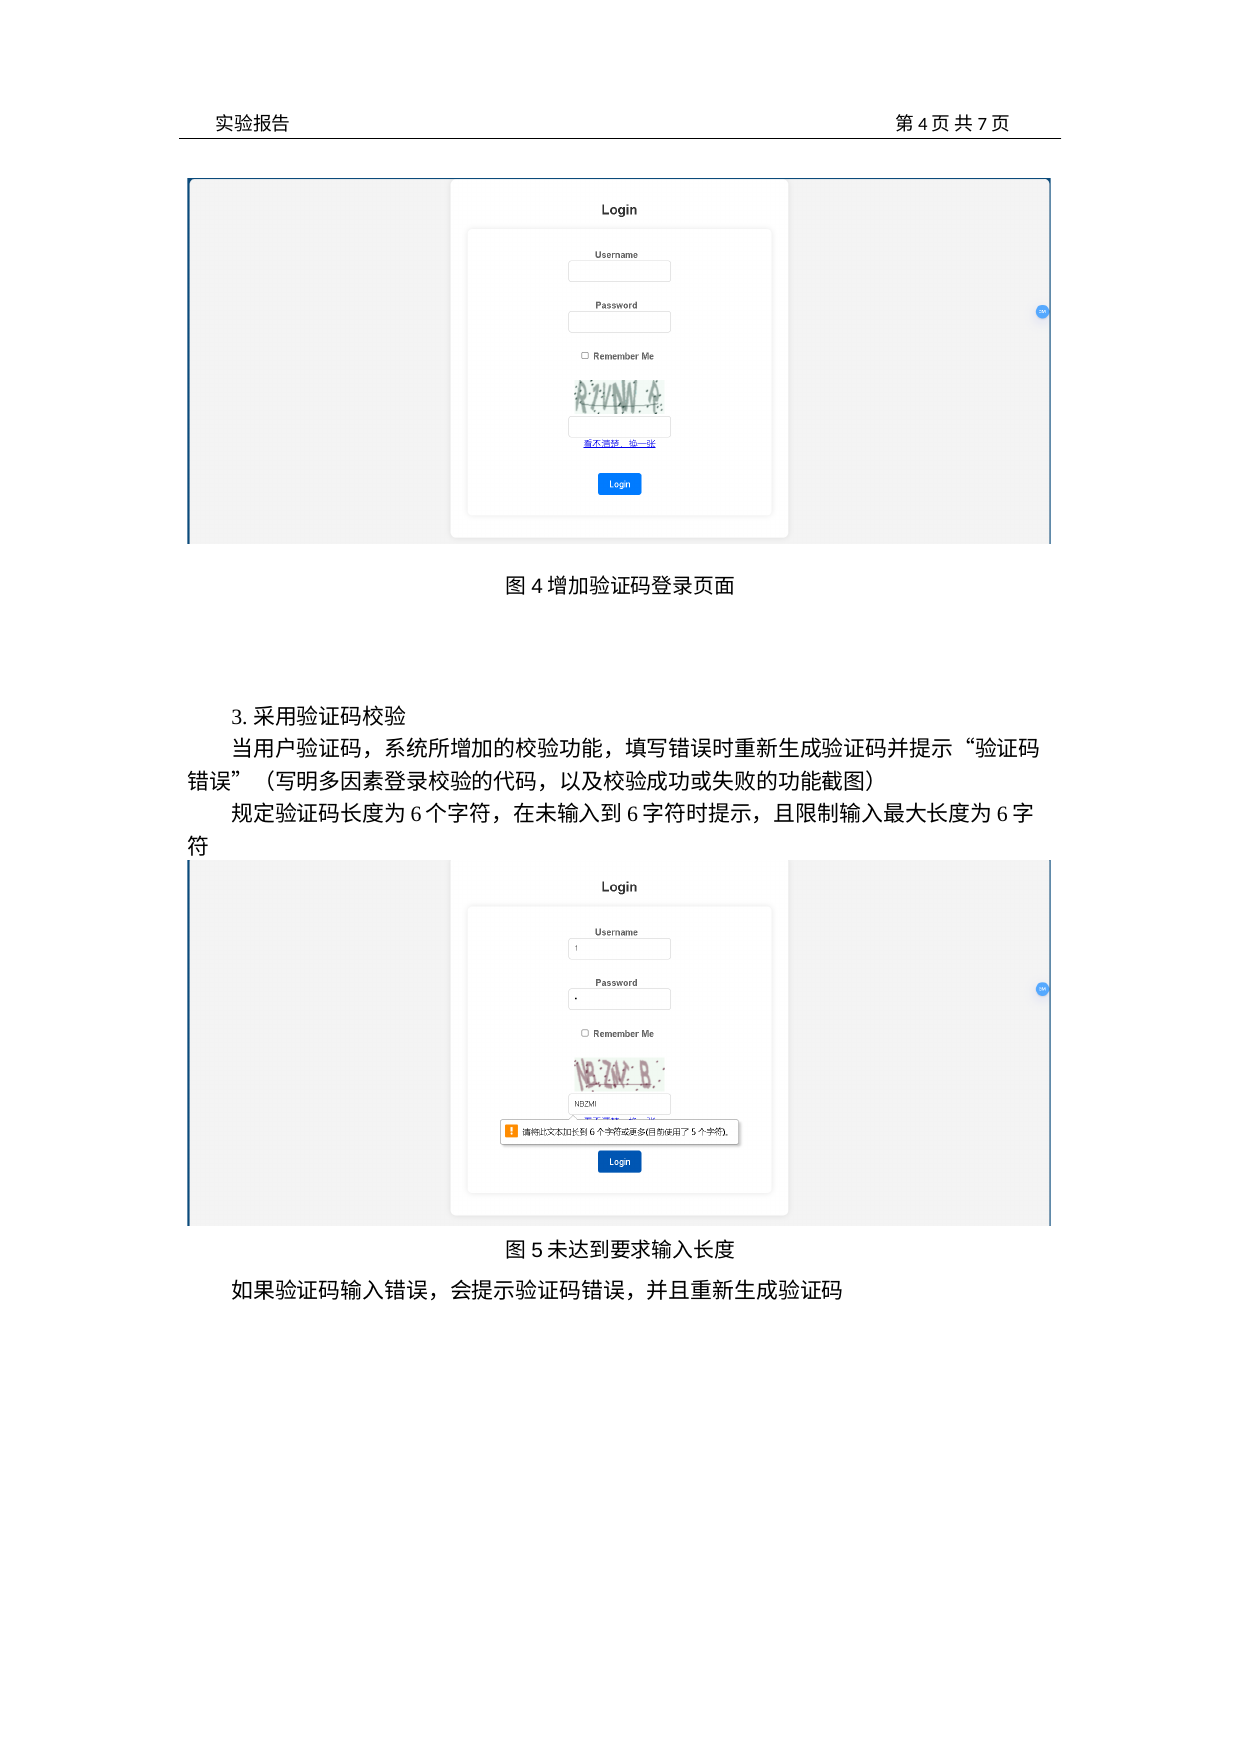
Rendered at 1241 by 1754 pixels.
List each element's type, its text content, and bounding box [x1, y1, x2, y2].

picture [187, 860, 1051, 1226]
text 如果验证码输入错误，会提示验证码错误，并且重新生成验证码 [187, 1273, 1053, 1305]
list 采用验证码校验 [187, 698, 1053, 731]
picture [187, 178, 1051, 544]
text 图 4 增加验证码登录页面 [187, 568, 1053, 601]
text 图 5 未达到要求输入长度 [187, 1233, 1053, 1264]
text 规定验证码长度为6个字符，在未输入到6字符时提示，且限制输入最大长度为6字符 [187, 796, 1053, 861]
text 当用户验证码，系统所增加的校验功能，填写错误时重新生成验证码并提示“验证码错误”（写明多因素登录校验的代码，以及校验成功或失败的功能截图） [187, 731, 1053, 796]
